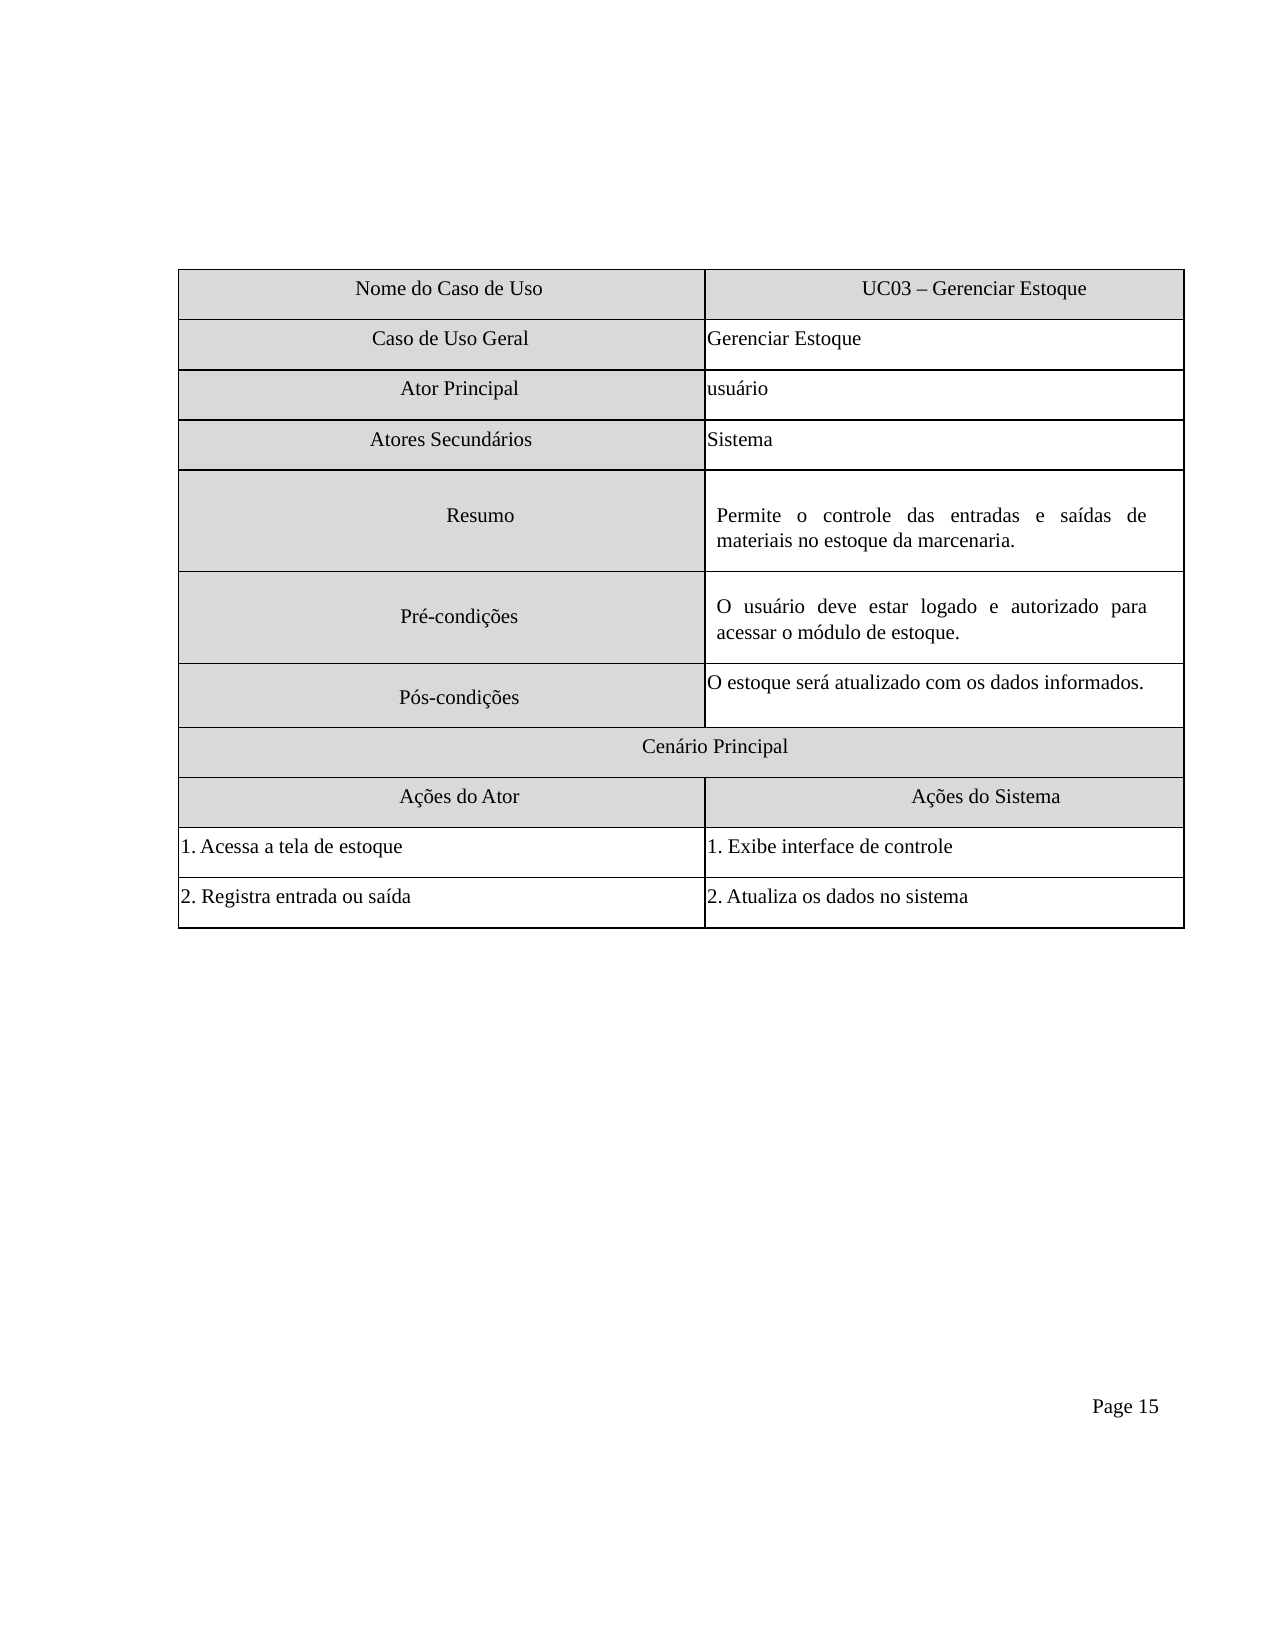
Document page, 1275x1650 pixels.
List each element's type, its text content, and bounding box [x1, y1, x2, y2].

table_cell [641, 778, 704, 827]
table_cell Ações do Sistema [706, 778, 1183, 827]
table_header UC03 – Gerenciar Estoque [706, 270, 1183, 319]
table_cell Ator Principal [179, 371, 641, 419]
table_cell Atores Secundários [179, 421, 641, 469]
table_cell Sistema [706, 421, 1183, 469]
table_cell Pré-condições [179, 572, 641, 663]
table_cell O estoque será atualizado com os dados informados. [706, 664, 1183, 727]
table_cell 1. Exibe interface de controle [706, 828, 1183, 877]
table_cell Gerenciar Estoque [706, 320, 1183, 369]
table_header [641, 270, 704, 319]
table_cell Ações do Ator [179, 778, 641, 827]
table_cell [641, 828, 704, 877]
table_cell 2. Registra entrada ou saída [179, 878, 641, 927]
table_cell usuário [706, 371, 1183, 419]
table_cell Caso de Uso Geral [179, 320, 641, 369]
table_cell Pós-condições [179, 664, 641, 727]
table_cell [641, 421, 704, 469]
table_cell Cenário Principal [641, 728, 1183, 777]
table_cell Permite o controle das entradas e saídas de materiais no estoque da marcenaria. [706, 471, 1183, 571]
table_header Nome do Caso de Uso [179, 270, 641, 319]
table_cell [641, 664, 704, 727]
table_cell 1. Acessa a tela de estoque [179, 828, 641, 877]
table_cell [641, 878, 704, 927]
table_cell [641, 572, 704, 663]
table_cell [641, 371, 704, 419]
table_cell Resumo [179, 471, 641, 571]
table_cell [641, 471, 704, 571]
table_cell [179, 728, 641, 777]
table_cell 2. Atualiza os dados no sistema [706, 878, 1183, 927]
table_cell [641, 320, 704, 369]
table_cell O usuário deve estar logado e autorizado para acessar o módulo de estoque. [706, 572, 1183, 663]
